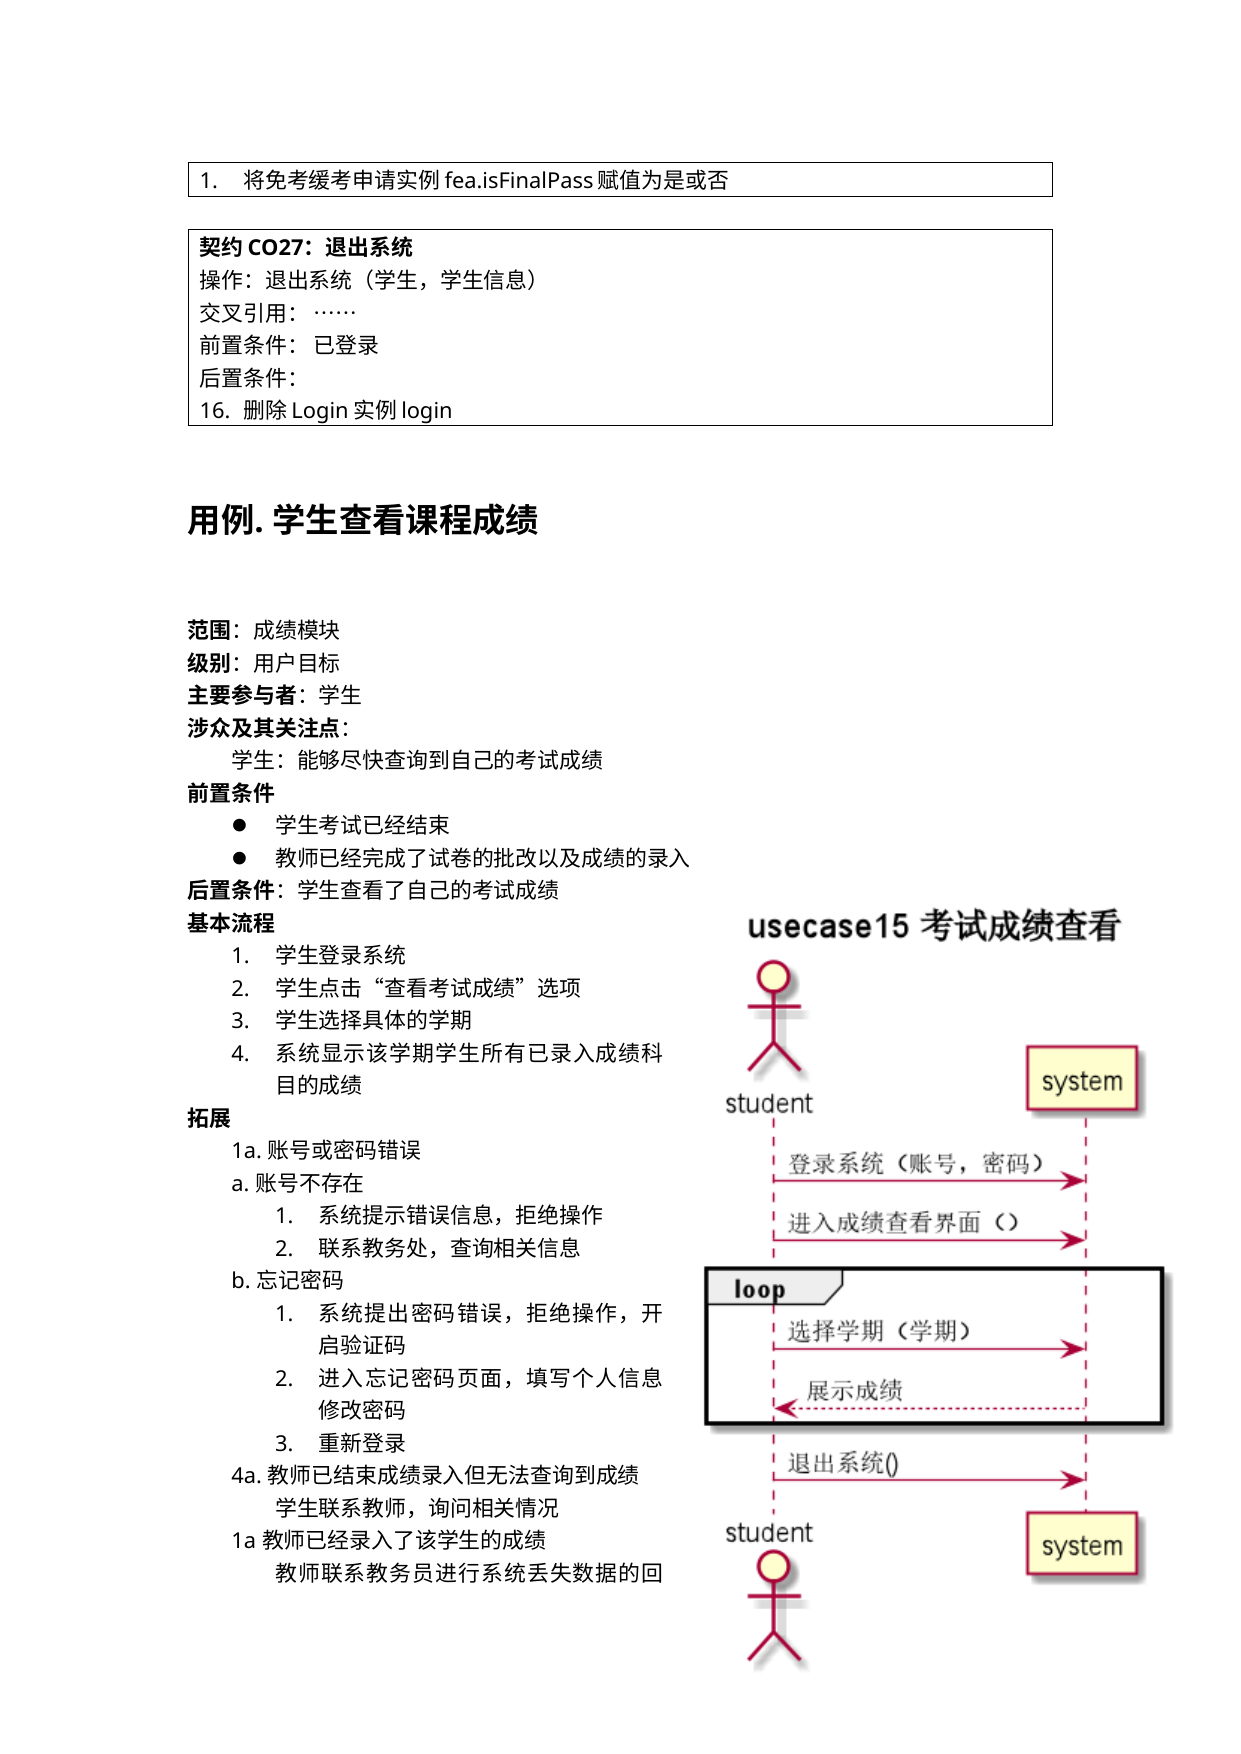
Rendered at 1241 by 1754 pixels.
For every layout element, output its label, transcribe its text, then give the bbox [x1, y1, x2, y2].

list 学生考试已经结束 [231, 808, 1053, 841]
picture [682, 881, 1176, 1675]
list 学生点击“查看考试成绩”选项 [231, 971, 682, 1003]
list 联系教务处，查询相关信息 [275, 1231, 682, 1263]
subtitle 用例. 学生查看课程成绩 [187, 486, 1053, 551]
text b. 忘记密码 [187, 1263, 682, 1296]
table_header 契约CO27：退出系统 操作：退出系统（学生，学生信息） 交叉引用： …… 前置条件： 已登录 后置条件： 删除Login实例login [189, 230, 1052, 425]
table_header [189, 163, 1052, 196]
text 学生：能够尽快查询到自己的考试成绩 [187, 743, 1053, 776]
text 学生联系教师，询问相关情况 [231, 1491, 682, 1523]
list 系统提示错误信息，拒绝操作 [275, 1198, 682, 1231]
text 基本流程 [187, 906, 682, 938]
text 后置条件：学生查看了自己的考试成绩 [187, 873, 1053, 906]
list 系统提出密码错误，拒绝操作，开启验证码 [275, 1296, 682, 1361]
text 主要参与者：学生 [187, 678, 1053, 711]
text 前置条件 [187, 776, 1053, 808]
list 系统显示该学期学生所有已录入成绩科目的成绩 [231, 1036, 682, 1101]
text 拓展 [187, 1101, 682, 1133]
list 学生登录系统 [231, 938, 682, 971]
text 1a 教师已经录入了该学生的成绩 [187, 1523, 682, 1556]
text 级别：用户目标 [187, 646, 1053, 678]
list 教师已经完成了试卷的批改以及成绩的录入 [231, 841, 1053, 873]
text 涉众及其关注点： [187, 711, 1053, 743]
list 重新登录 [275, 1426, 682, 1458]
list 学生选择具体的学期 [231, 1003, 682, 1036]
text a. 账号不存在 [187, 1166, 682, 1198]
text 1a. 账号或密码错误 [187, 1133, 682, 1166]
text 4a. 教师已结束成绩录入但无法查询到成绩 [187, 1458, 682, 1491]
text 范围：成绩模块 [187, 613, 1053, 646]
list 进入忘记密码页面，填写个人信息修改密码 [275, 1361, 682, 1426]
text 教师联系教务员进行系统丢失数据的回复 [231, 1556, 682, 1588]
